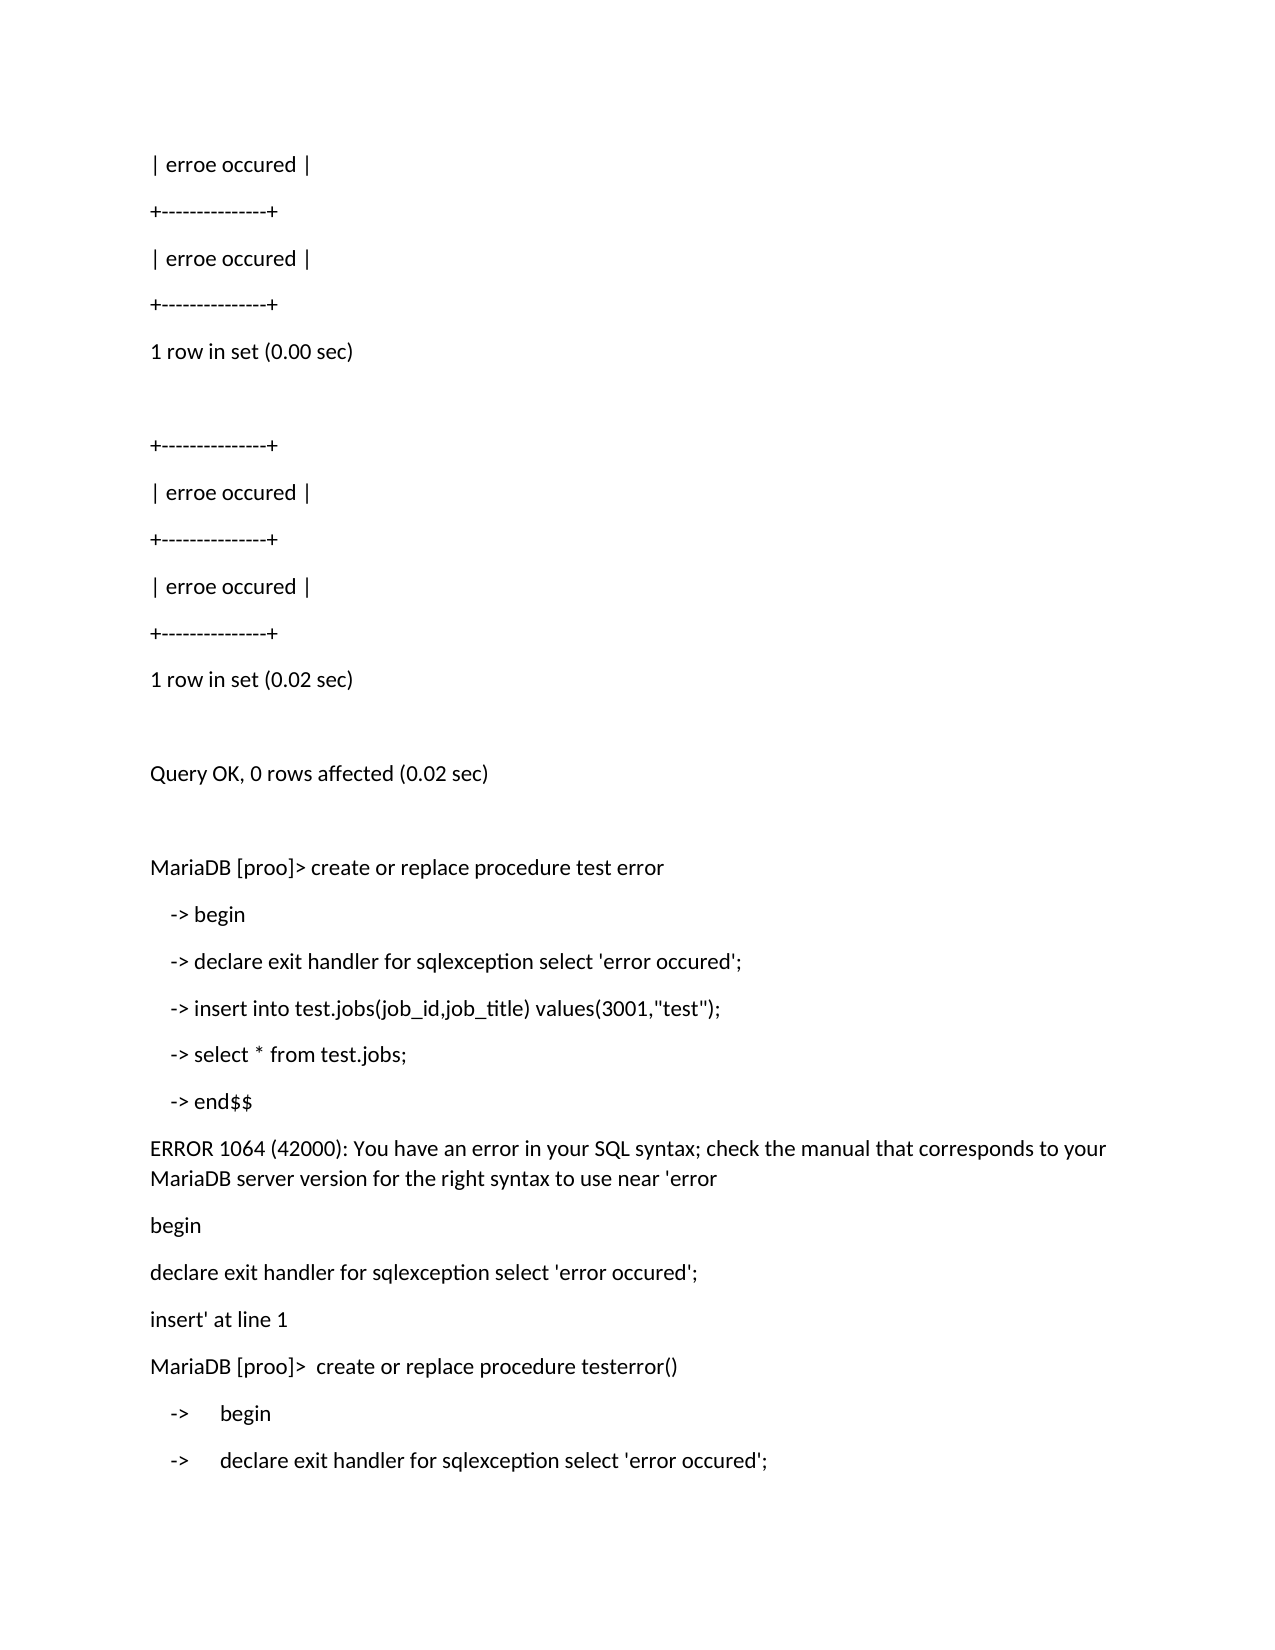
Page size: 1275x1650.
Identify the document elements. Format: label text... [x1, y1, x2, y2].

text | erroe occured | [150, 478, 1125, 506]
text -> insert into test.jobs(job_id,job_title) values(3001,"test"); [150, 994, 1125, 1022]
text Query OK, 0 rows affected (0.02 sec) [150, 759, 1125, 787]
text -> end$$ [150, 1087, 1125, 1116]
text begin [150, 1211, 1125, 1239]
text MariaDB [proo]> create or replace procedure testerror() [150, 1352, 1125, 1380]
text +---------------+ [150, 525, 1125, 553]
text declare exit handler for sqlexception select 'error occured'; [150, 1258, 1125, 1286]
text ERROR 1064 (42000): You have an error in your SQL syntax; check the manual that corresponds to your MariaDB server version for the right syntax to use near 'error [150, 1134, 1125, 1193]
text +---------------+ [150, 431, 1125, 459]
text -> declare exit handler for sqlexception select 'error occured'; [150, 1446, 1125, 1474]
text 1 row in set (0.00 sec) [150, 337, 1125, 366]
text insert' at line 1 [150, 1305, 1125, 1333]
text +---------------+ [150, 197, 1125, 225]
text | erroe occured | [150, 150, 1125, 178]
text | erroe occured | [150, 572, 1125, 600]
text -> select * from test.jobs; [150, 1041, 1125, 1069]
text -> begin [150, 1399, 1125, 1427]
text 1 row in set (0.02 sec) [150, 666, 1125, 694]
text | erroe occured | [150, 244, 1125, 272]
text -> declare exit handler for sqlexception select 'error occured'; [150, 947, 1125, 975]
text +---------------+ [150, 619, 1125, 647]
text -> begin [150, 900, 1125, 928]
text +---------------+ [150, 291, 1125, 319]
text MariaDB [proo]> create or replace procedure test error [150, 853, 1125, 881]
